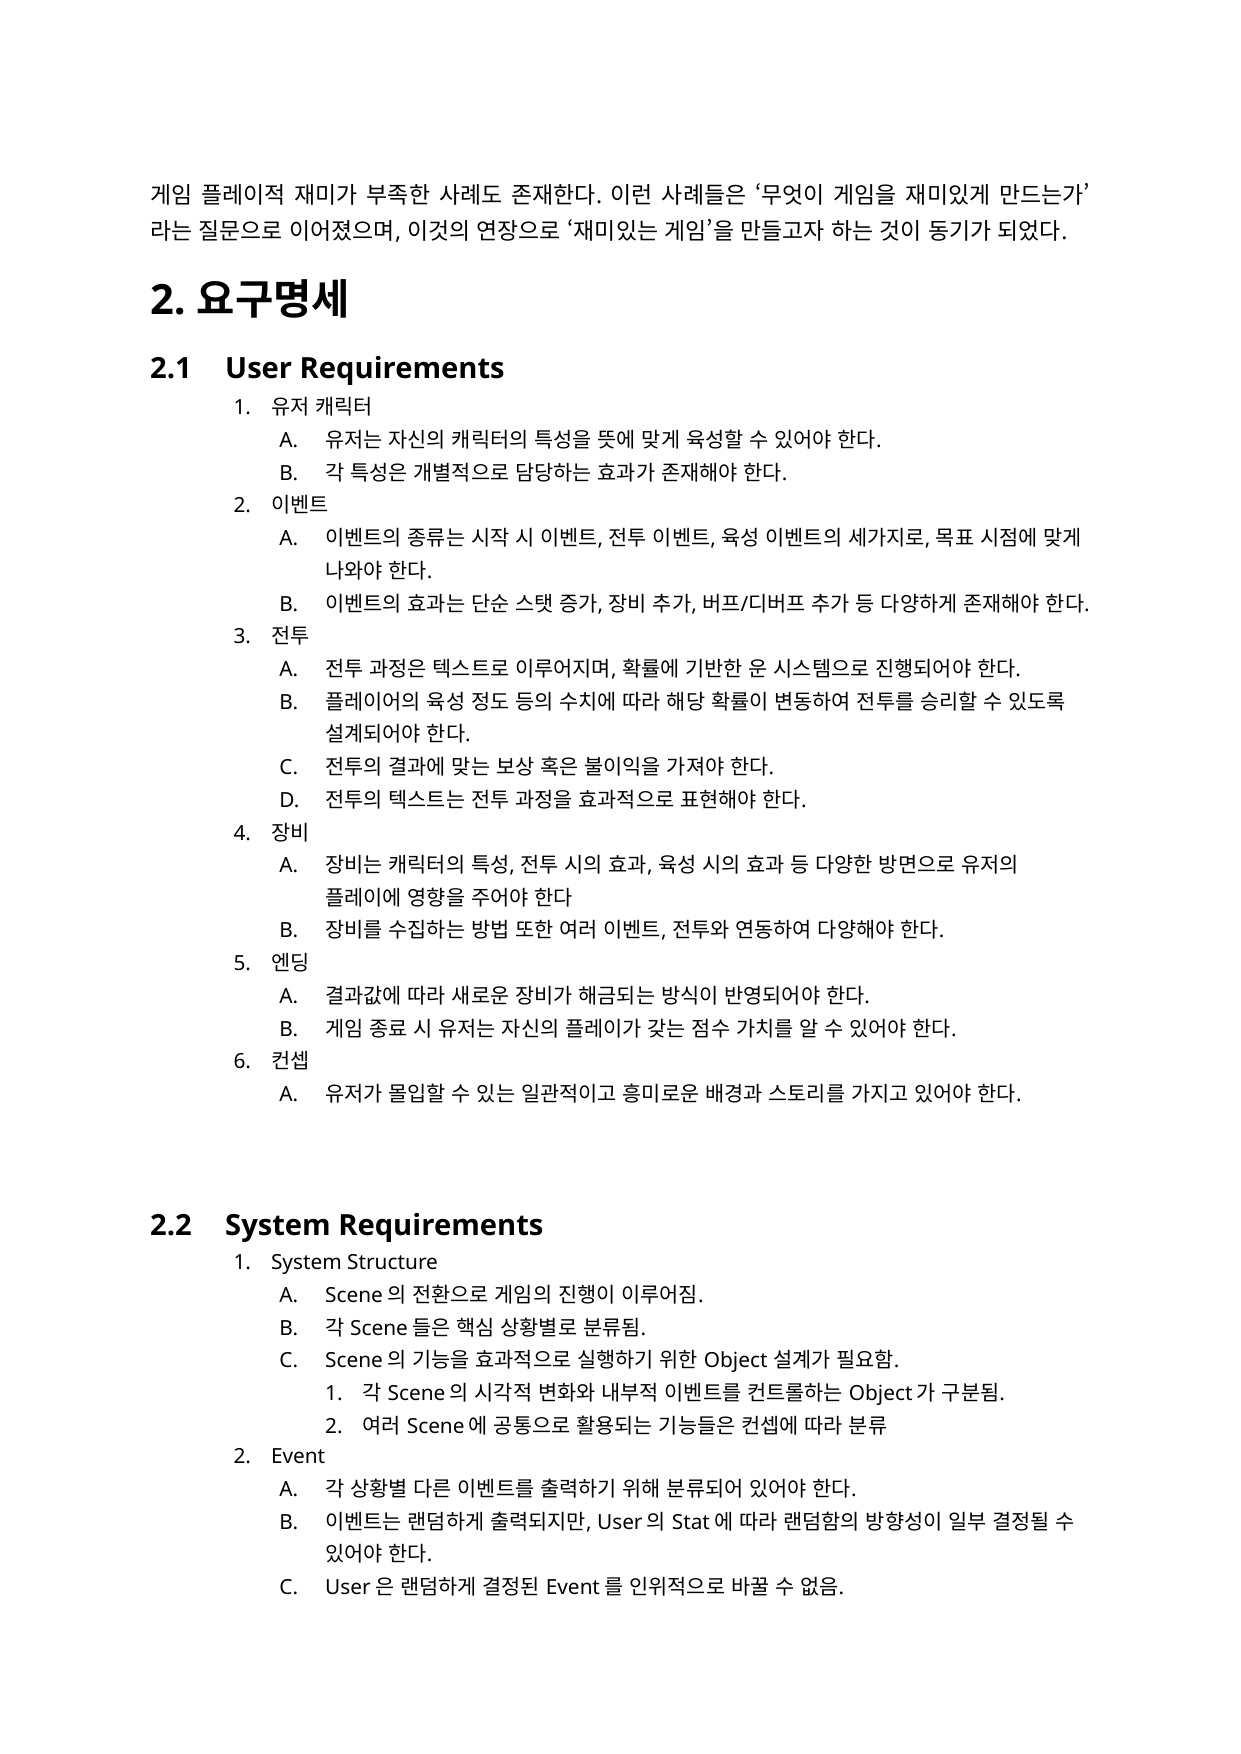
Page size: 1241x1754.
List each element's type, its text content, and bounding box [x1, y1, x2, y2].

list 전투 과정은 텍스트로 이루어지며, 확률에 기반한 운 시스템으로 진행되어야 한다. [279, 652, 1090, 682]
list 결과값에 따라 새로운 장비가 해금되는 방식이 반영되어야 한다. [279, 979, 1090, 1009]
list System Requirements [150, 1204, 1090, 1244]
list Scene의 전환으로 게임의 진행이 이루어짐. [279, 1278, 1090, 1308]
list System Structure [233, 1247, 1090, 1276]
list Scene의 기능을 효과적으로 실행하기 위한 Object 설계가 필요함. [279, 1343, 1090, 1374]
list 유저가 몰입할 수 있는 일관적이고 흥미로운 배경과 스토리를 가지고 있어야 한다. [279, 1077, 1090, 1108]
list 각 Scene의 시각적 변화와 내부적 이벤트를 컨트롤하는 Object가 구분됨. [325, 1376, 1090, 1406]
list 유저 캐릭터 [233, 391, 1090, 421]
list 이벤트는 랜덤하게 출력되지만, User의 Stat에 따라 랜덤함의 방향성이 일부 결정될 수 있어야 한다. [279, 1505, 1090, 1568]
list 여러 Scene에 공통으로 활용되는 기능들은 컨셉에 따라 분류 [325, 1409, 1090, 1439]
list 전투의 텍스트는 전투 과정을 효과적으로 표현해야 한다. [279, 783, 1090, 813]
list 플레이어의 육성 정도 등의 수치에 따라 해당 확률이 변동하여 전투를 승리할 수 있도록 설계되어야 한다. [279, 685, 1090, 748]
list 각 상황별 다른 이벤트를 출력하기 위해 분류되어 있어야 한다. [279, 1472, 1090, 1502]
list 이벤트의 효과는 단순 스탯 증가, 장비 추가, 버프/디버프 추가 등 다양하게 존재해야 한다. [279, 587, 1090, 617]
list User은 랜덤하게 결정된 Event를 인위적으로 바꿀 수 없음. [279, 1570, 1090, 1601]
list 전투의 결과에 맞는 보상 혹은 불이익을 가져야 한다. [279, 750, 1090, 781]
list 장비를 수집하는 방법 또한 여러 이벤트, 전투와 연동하여 다양해야 한다. [279, 914, 1090, 944]
list 컨셉 [233, 1044, 1090, 1075]
text 2. 요구명세 [150, 266, 1090, 326]
list 각 Scene들은 핵심 상황별로 분류됨. [279, 1311, 1090, 1341]
list 이벤트 [233, 489, 1090, 519]
list 엔딩 [233, 946, 1090, 977]
list 장비 [233, 816, 1090, 846]
list 장비는 캐릭터의 특성, 전투 시의 효과, 육성 시의 효과 등 다양한 방면으로 유저의 플레이에 영향을 주어야 한다 [279, 848, 1090, 911]
list Event [233, 1442, 1090, 1470]
list 게임 종료 시 유저는 자신의 플레이가 갖는 점수 가치를 알 수 있어야 한다. [279, 1012, 1090, 1042]
list User Requirements [150, 348, 1090, 387]
list 각 특성은 개별적으로 담당하는 효과가 존재해야 한다. [279, 456, 1090, 486]
list 유저는 자신의 캐릭터의 특성을 뜻에 맞게 육성할 수 있어야 한다. [279, 423, 1090, 453]
list 이벤트의 종류는 시작 시 이벤트, 전투 이벤트, 육성 이벤트의 세가지로, 목표 시점에 맞게 나와야 한다. [279, 521, 1090, 584]
list 전투 [233, 619, 1090, 650]
